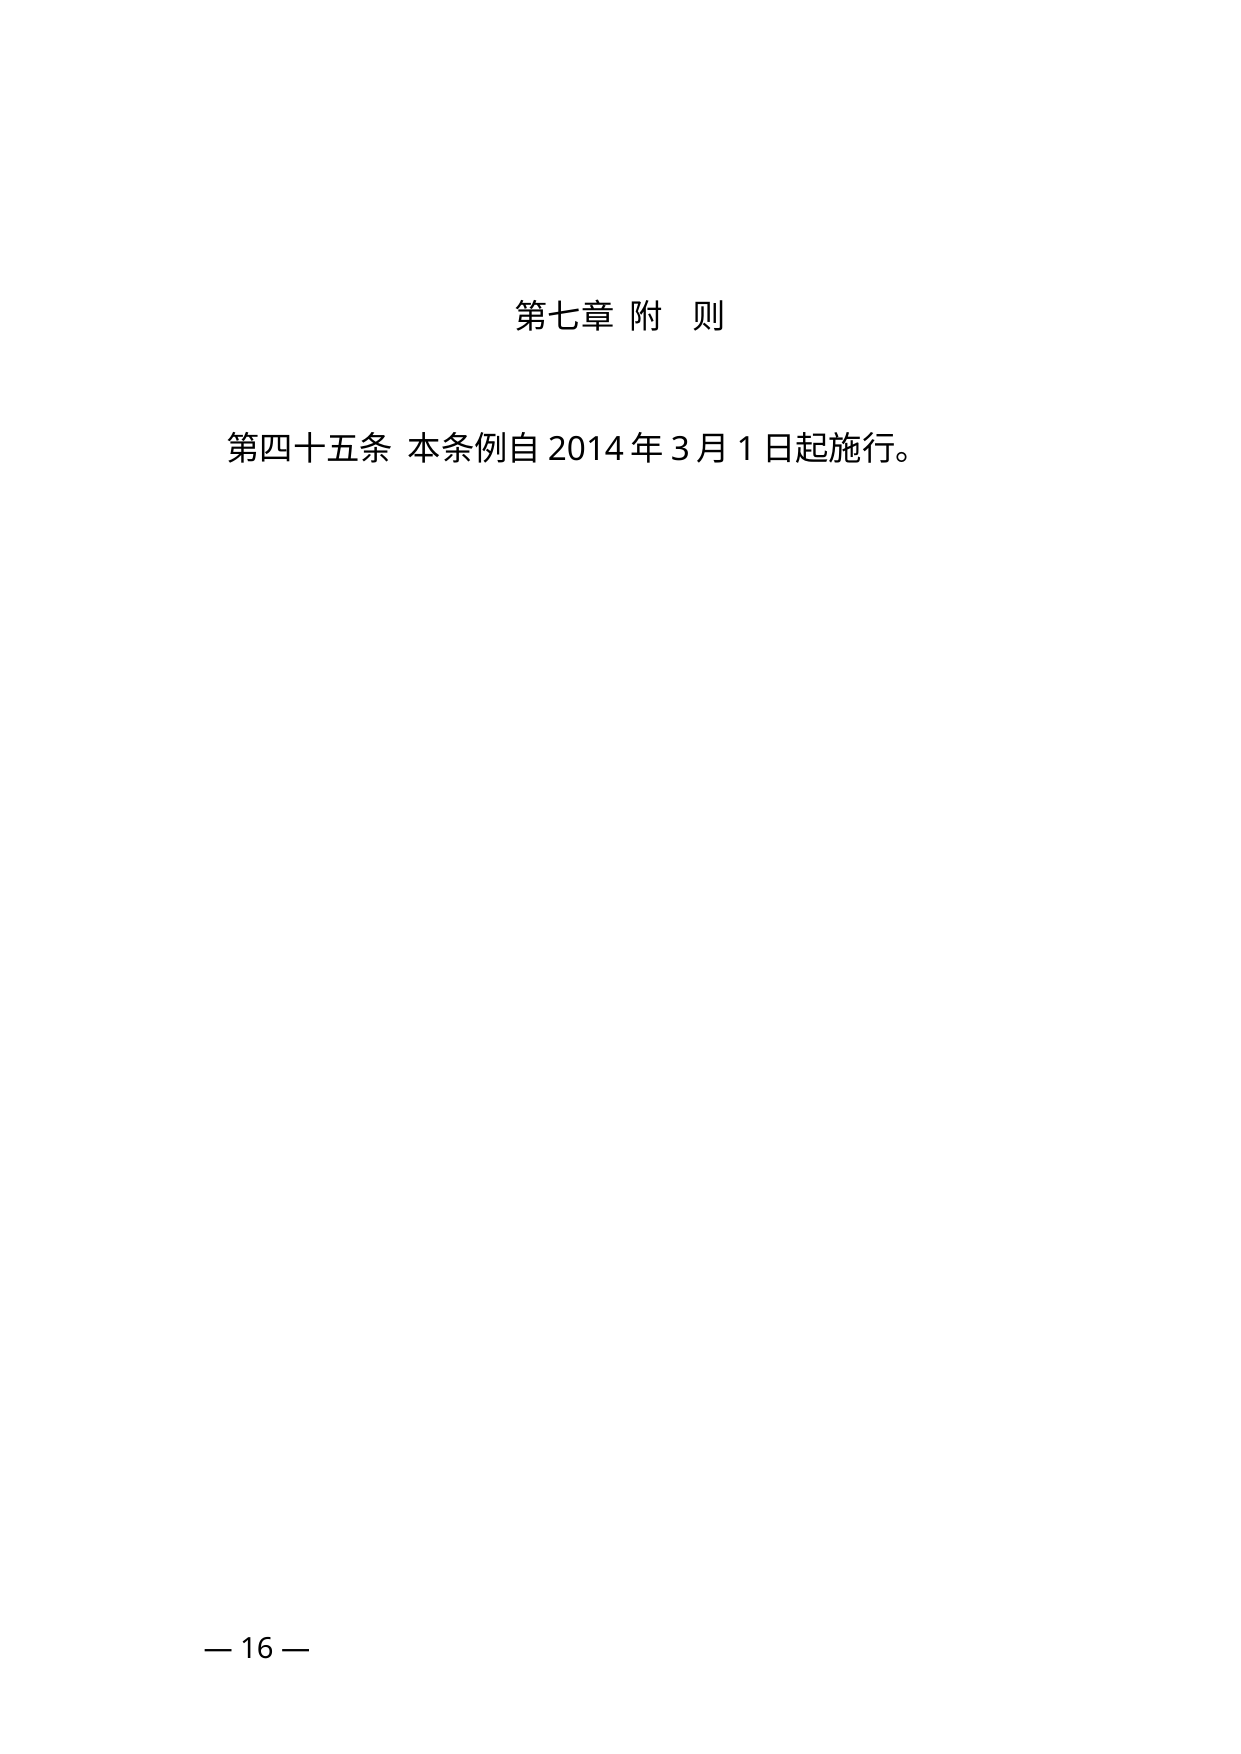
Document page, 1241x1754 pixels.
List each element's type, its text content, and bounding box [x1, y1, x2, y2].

text 第四十五条 本条例自2014年3月1日起施行。 [159, 413, 1081, 479]
subtitle 第七章 附 则 [159, 281, 1081, 347]
